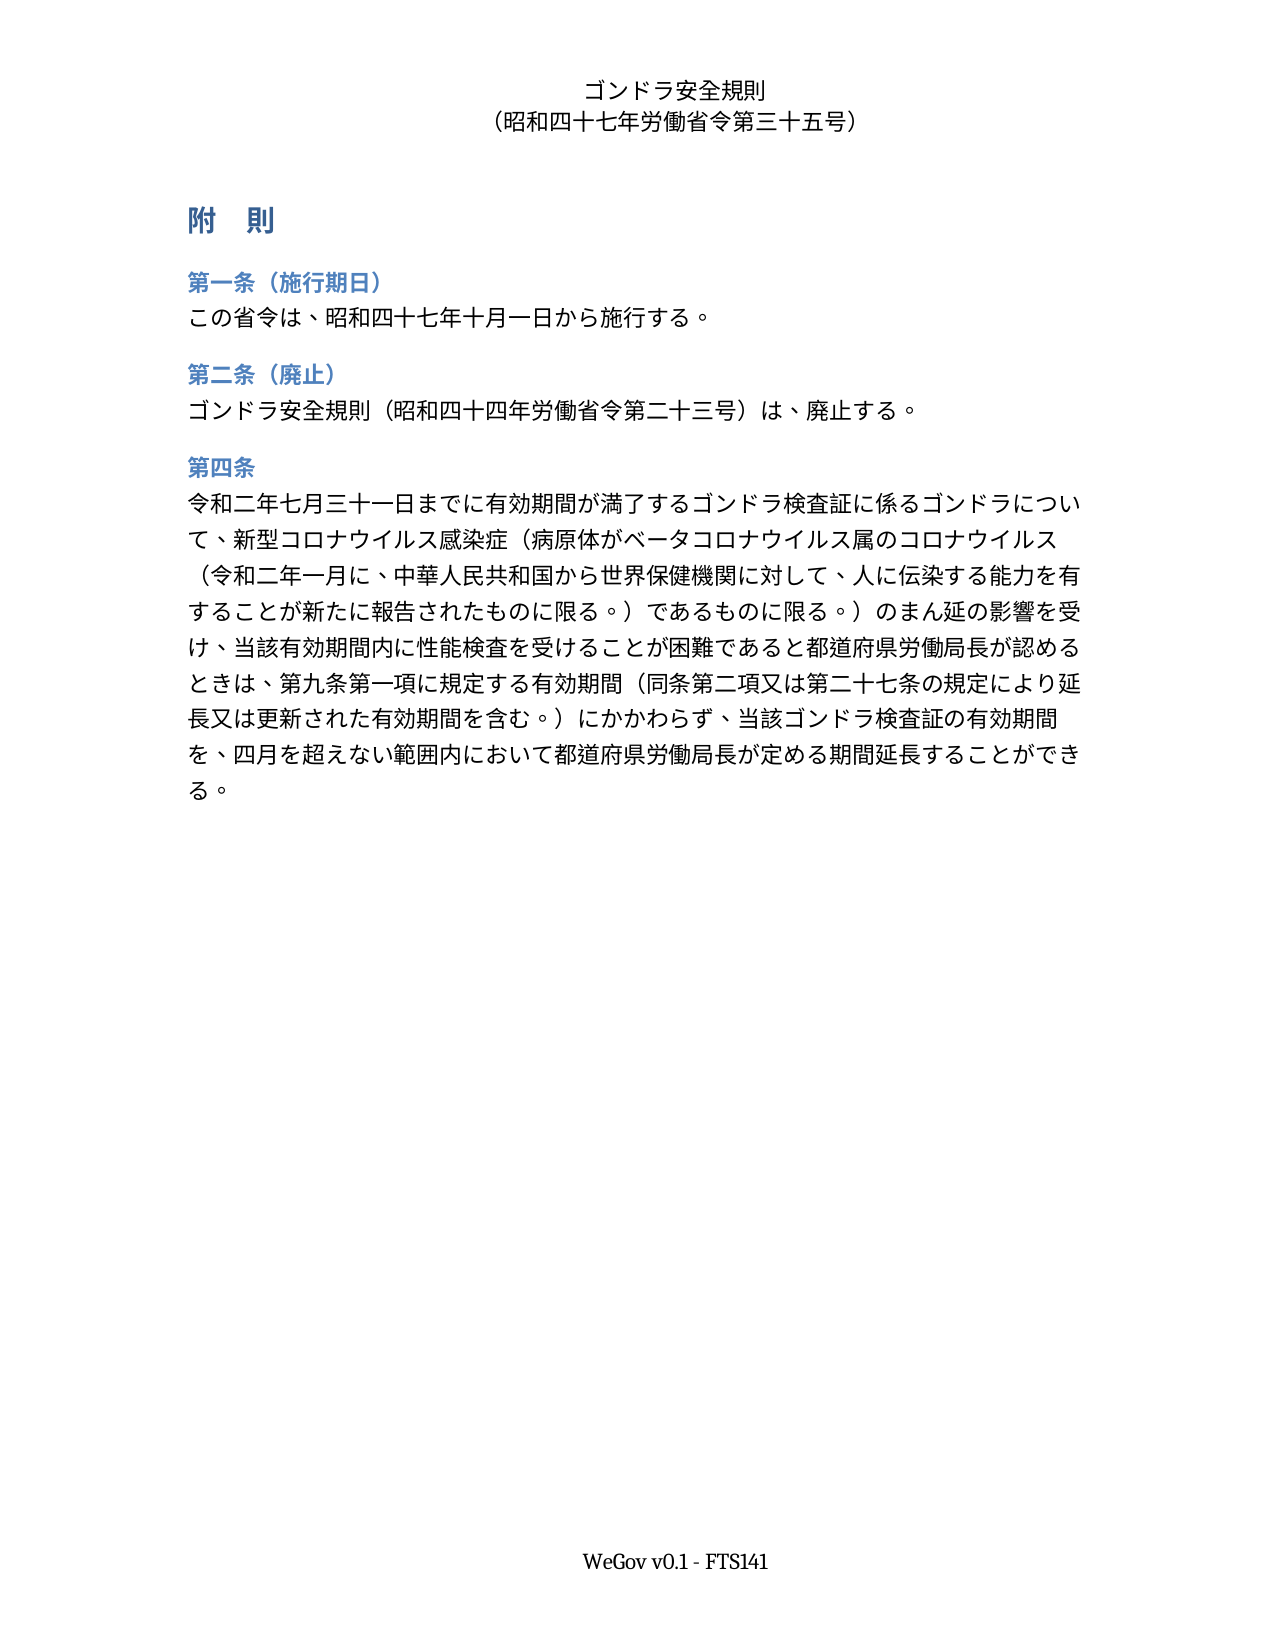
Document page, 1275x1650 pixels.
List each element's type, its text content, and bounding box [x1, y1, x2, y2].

text 令和二年七月三十一日までに有効期間が満了するゴンドラ検査証に係るゴンドラについて、新型コロナウイルス感染症（病原体がベータコロナウイルス属のコロナウイルス（令和二年一月に、中華人民共和国から世界保健機関に対して、人に伝染する能力を有することが新たに報告されたものに限る。）であるものに限る。）のまん延の影響を受け、当該有効期間内に性能検査を受けることが困難であると都道府県労働局長が認めるときは、第九条第一項に規定する有効期間（同条第二項又は第二十七条の規定により延長又は更新された有効期間を含む。）にかかわらず、当該ゴンドラ検査証の有効期間を、四月を超えない範囲内において都道府県労働局長が定める期間延長することができる。 [187, 488, 1087, 807]
subtitle 附 則 [187, 200, 1087, 240]
subtitle 第一条（施行期日） [187, 266, 1087, 298]
text この省令は、昭和四十七年十月一日から施行する。 [187, 302, 1087, 334]
text ゴンドラ安全規則（昭和四十四年労働省令第二十三号）は、廃止する。 [187, 395, 1087, 426]
subtitle 第四条 [187, 452, 1087, 483]
subtitle 第二条（廃止） [187, 359, 1087, 390]
